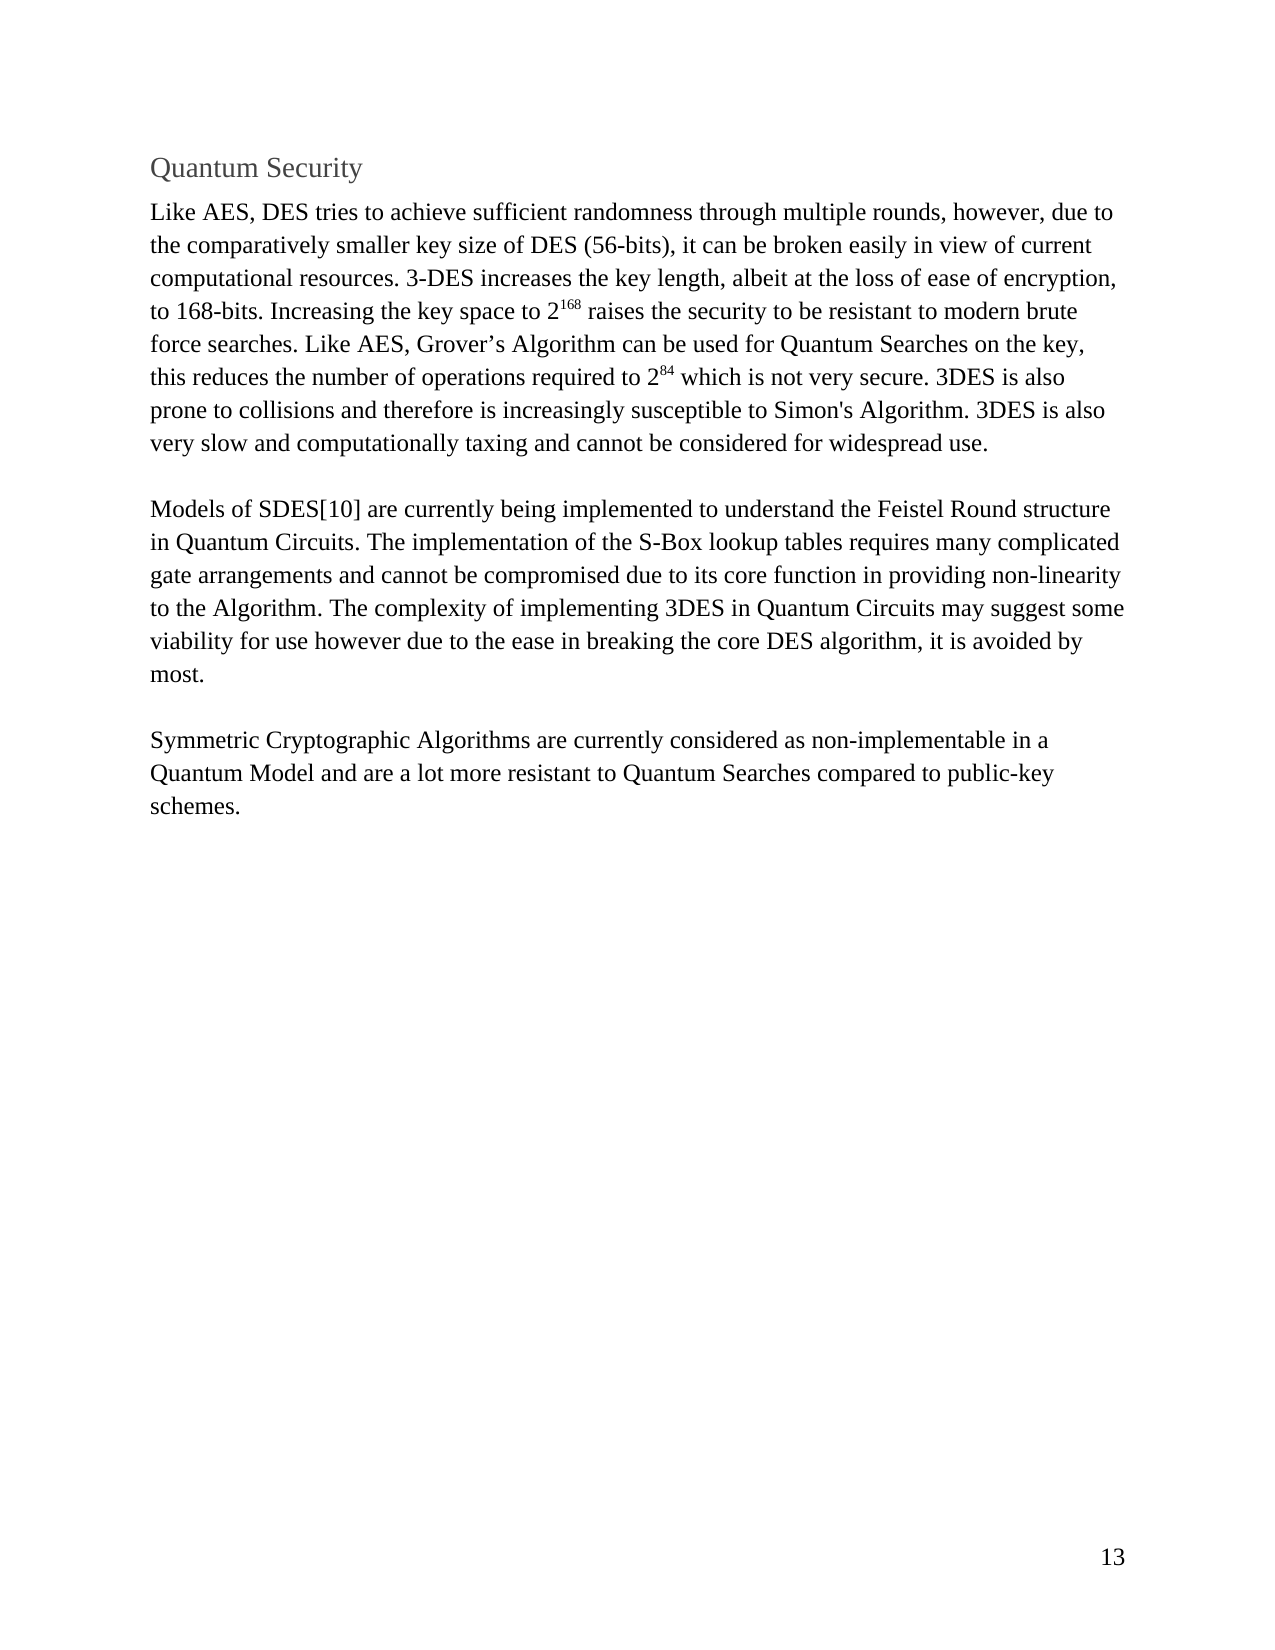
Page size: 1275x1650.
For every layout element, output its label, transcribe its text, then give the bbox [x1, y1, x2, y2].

subtitle Quantum Security [150, 150, 1125, 183]
text Symmetric Cryptographic Algorithms are currently considered as non-implementable in a Quantum Model and are a lot more resistant to Quantum Searches compared to public-key schemes. [150, 725, 1125, 820]
text Models of SDES[10] are currently being implemented to understand the Feistel Round structure in Quantum Circuits. The implementation of the S-Box lookup tables requires many complicated gate arrangements and cannot be compromised due to its core function in providing non-linearity to the Algorithm. The complexity of implementing 3DES in Quantum Circuits may suggest some viability for use however due to the ease in breaking the core DES algorithm, it is avoided by most. [150, 494, 1125, 688]
text Like AES, DES tries to achieve sufficient randomness through multiple rounds, however, due to the comparatively smaller key size of DES (56-bits), it can be broken easily in view of current computational resources. 3-DES increases the key length, albeit at the loss of ease of encryption, to 168-bits. Increasing the key space to 2168 raises the security to be resistant to modern brute force searches. Like AES, Grover’s Algorithm can be used for Quantum Searches on the key, this reduces the number of operations required to 284 which is not very secure. 3DES is also prone to collisions and therefore is increasingly susceptible to Simon's Algorithm. 3DES is also very slow and computationally taxing and cannot be considered for widespread use. [150, 197, 1125, 457]
